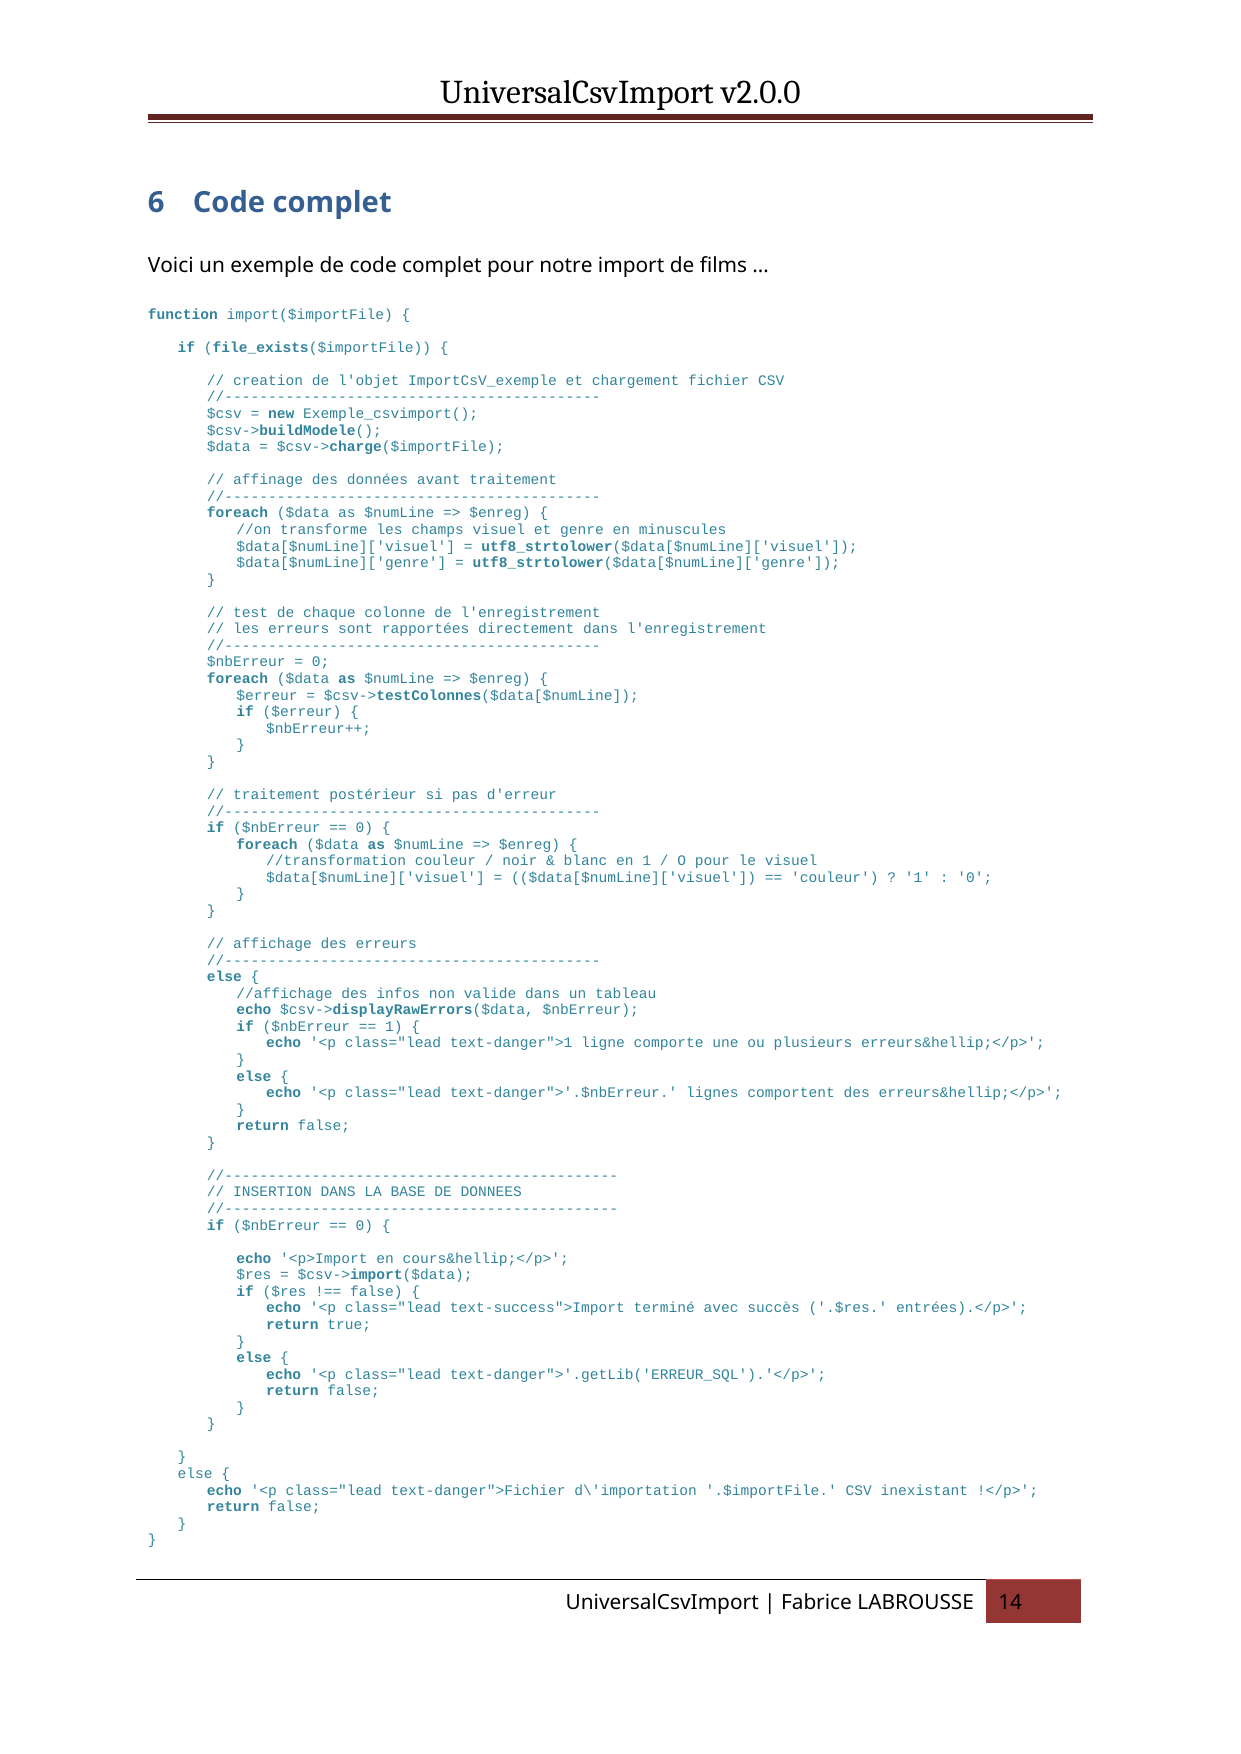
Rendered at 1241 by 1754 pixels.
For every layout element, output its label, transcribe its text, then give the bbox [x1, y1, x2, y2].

text //affichage des infos non valide dans un tableau [148, 986, 1093, 1002]
text } [148, 1400, 1093, 1417]
text //------------------------------------------- [148, 489, 1093, 506]
text } [148, 1135, 1093, 1152]
text //--------------------------------------------- [148, 1168, 1093, 1185]
text return false; [148, 1383, 1093, 1400]
text } [148, 1450, 1093, 1466]
text echo $csv->displayRawErrors($data, $nbErreur); [148, 1002, 1093, 1019]
text return false; [148, 1499, 1093, 1516]
text foreach ($data as $numLine => $enreg) { [148, 506, 1093, 522]
text echo '<p class="lead text-success">Import terminé avec succès ('.$res.' entrées).</p>'; [148, 1301, 1093, 1317]
text $nbErreur = 0; [148, 655, 1093, 671]
text } [148, 572, 1093, 588]
text //------------------------------------------- [148, 804, 1093, 820]
text if ($erreur) { [148, 704, 1093, 721]
text echo '<p>Import en cours&hellip;</p>'; [148, 1251, 1093, 1267]
text //--------------------------------------------- [148, 1201, 1093, 1218]
text $erreur = $csv->testColonnes($data[$numLine]); [148, 688, 1093, 704]
text $nbErreur++; [148, 721, 1093, 737]
text else { [148, 969, 1093, 986]
text if (file_exists($importFile)) { [148, 340, 1093, 357]
text $data[$numLine]['visuel'] = utf8_strtolower($data[$numLine]['visuel']); [148, 539, 1093, 555]
text $data = $csv->charge($importFile); [148, 439, 1093, 456]
text $data[$numLine]['genre'] = utf8_strtolower($data[$numLine]['genre']); [148, 555, 1093, 572]
text Voici un exemple de code complet pour notre import de films … [148, 250, 1093, 278]
text else { [148, 1350, 1093, 1367]
text // test de chaque colonne de l'enregistrement [148, 605, 1093, 622]
text if ($nbErreur == 0) { [148, 1218, 1093, 1234]
text } [148, 1516, 1093, 1532]
text return true; [148, 1317, 1093, 1334]
text foreach ($data as $numLine => $enreg) { [148, 671, 1093, 688]
text //transformation couleur / noir & blanc en 1 / O pour le visuel [148, 853, 1093, 870]
text if ($nbErreur == 0) { [148, 820, 1093, 837]
text return false; [148, 1118, 1093, 1135]
text else { [148, 1069, 1093, 1085]
text echo '<p class="lead text-danger">'.$nbErreur.' lignes comportent des erreurs&hellip;</p>'; [148, 1085, 1093, 1102]
text } [148, 887, 1093, 903]
text } [148, 1102, 1093, 1118]
text // traitement postérieur si pas d'erreur [148, 787, 1093, 804]
text } [148, 1052, 1093, 1069]
text function import($importFile) { [148, 307, 1093, 323]
text $data[$numLine]['visuel'] = (($data[$numLine]['visuel']) == 'couleur') ? '1' : '0'; [148, 870, 1093, 887]
text // affinage des données avant traitement [148, 472, 1093, 489]
text } [148, 1417, 1093, 1433]
text } [148, 903, 1093, 920]
text // creation de l'objet ImportCsV_exemple et chargement fichier CSV [148, 373, 1093, 390]
text } [148, 754, 1093, 771]
text $res = $csv->import($data); [148, 1267, 1093, 1284]
text //------------------------------------------- [148, 390, 1093, 406]
text //------------------------------------------- [148, 953, 1093, 969]
subtitle Code complet [148, 181, 1093, 221]
text } [148, 737, 1093, 754]
text echo '<p class="lead text-danger">1 ligne comporte une ou plusieurs erreurs&hellip;</p>'; [148, 1036, 1093, 1052]
text $csv->buildModele(); [148, 423, 1093, 439]
text // affichage des erreurs [148, 936, 1093, 953]
text foreach ($data as $numLine => $enreg) { [148, 837, 1093, 853]
text echo '<p class="lead text-danger">Fichier d\'importation '.$importFile.' CSV inexistant !</p>'; [148, 1483, 1093, 1499]
text // INSERTION DANS LA BASE DE DONNEES [148, 1185, 1093, 1201]
text // les erreurs sont rapportées directement dans l'enregistrement [148, 622, 1093, 638]
text } [148, 1532, 1093, 1549]
text echo '<p class="lead text-danger">'.getLib('ERREUR_SQL').'</p>'; [148, 1367, 1093, 1383]
text if ($nbErreur == 1) { [148, 1019, 1093, 1036]
text else { [148, 1466, 1093, 1483]
text $csv = new Exemple_csvimport(); [148, 406, 1093, 423]
text //on transforme les champs visuel et genre en minuscules [148, 522, 1093, 539]
text if ($res !== false) { [148, 1284, 1093, 1301]
text } [148, 1334, 1093, 1350]
text //------------------------------------------- [148, 638, 1093, 655]
